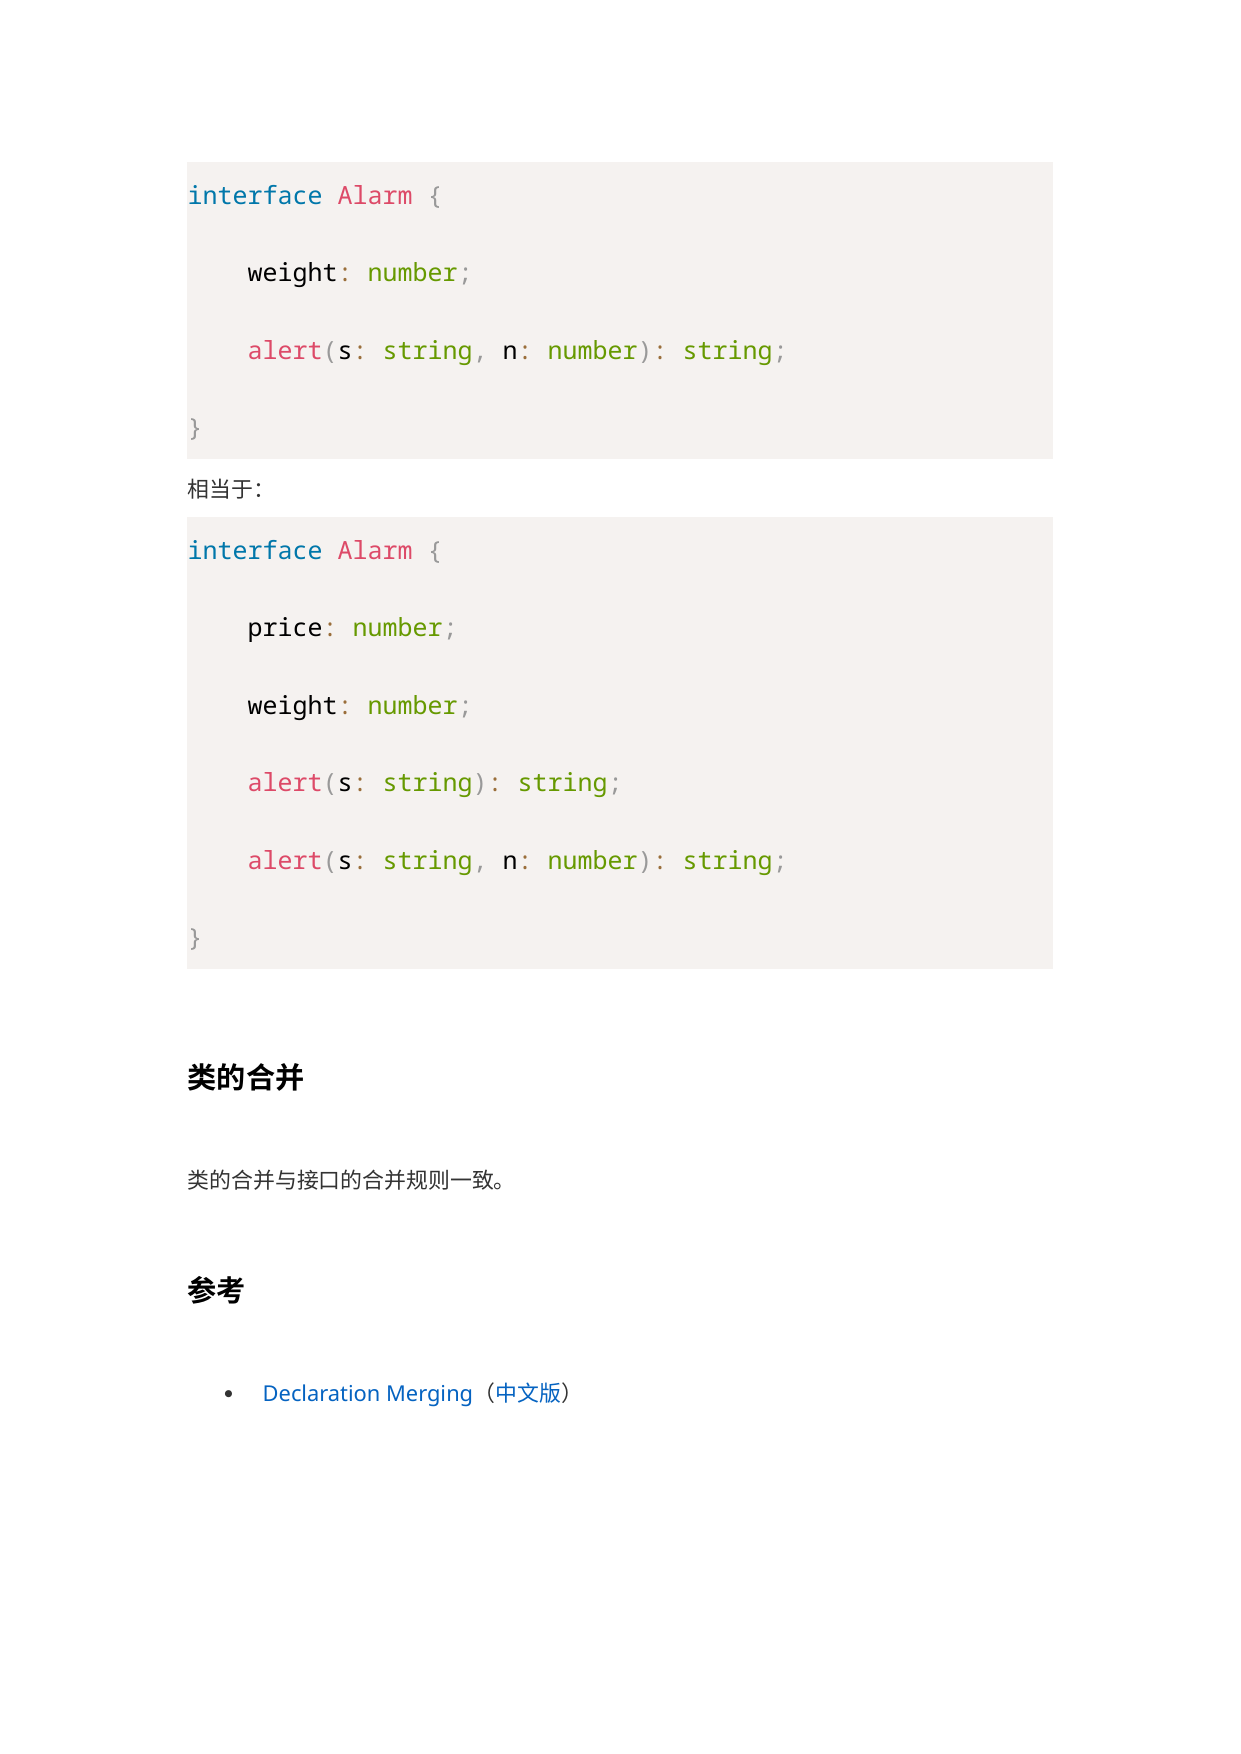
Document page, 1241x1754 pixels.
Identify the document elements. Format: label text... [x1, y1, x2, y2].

text interface Alarm { [187, 517, 1053, 582]
text weight: number; [187, 239, 1053, 304]
text price: number; [187, 594, 1053, 659]
text } [187, 394, 1053, 459]
text alert(s: string, n: number): string; [187, 317, 1053, 382]
text alert(s: string): string; [187, 749, 1053, 814]
text weight: number; [187, 672, 1053, 737]
text } [187, 904, 1053, 969]
text interface Alarm { [187, 162, 1053, 227]
text alert(s: string, n: number): string; [187, 827, 1053, 892]
subtitle 类的合并 [187, 1044, 1053, 1109]
list Declaration Merging（中文版） [225, 1376, 1053, 1408]
text 类的合并与接口的合并规则一致。 [187, 1162, 1053, 1195]
subtitle 参考 [187, 1257, 1053, 1322]
text 相当于： [187, 472, 1053, 504]
